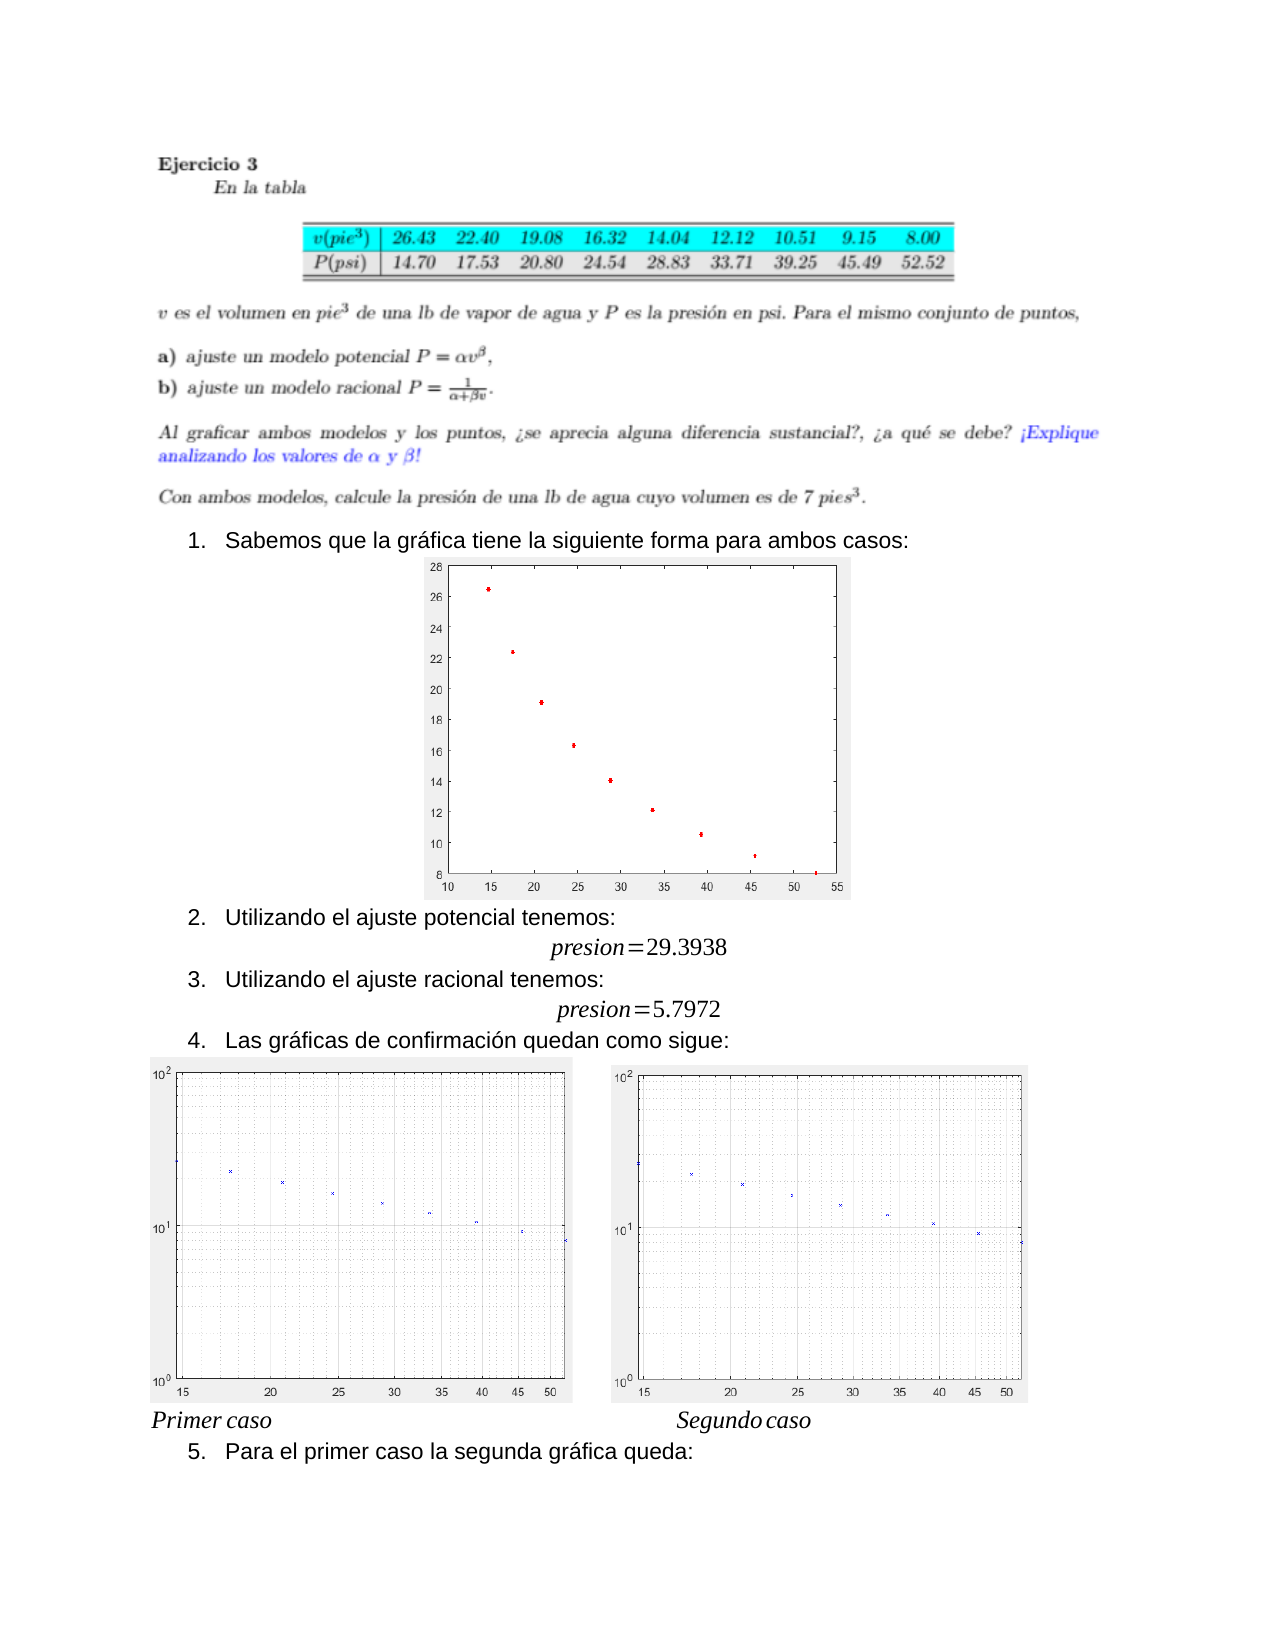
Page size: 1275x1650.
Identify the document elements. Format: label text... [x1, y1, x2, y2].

picture [611, 1065, 1029, 1403]
list Las gráficas de confirmación quedan como sigue: [187, 1027, 1125, 1053]
list Para el primer caso la segunda gráfica queda: [187, 1438, 1125, 1464]
picture [424, 557, 851, 900]
list Sabemos que la gráfica tiene la siguiente forma para ambos casos: [187, 527, 1125, 553]
list Utilizando el ajuste racional tenemos: [187, 966, 1125, 992]
picture [150, 1057, 573, 1403]
picture [150, 150, 1125, 523]
list Utilizando el ajuste potencial tenemos: [187, 904, 1125, 930]
